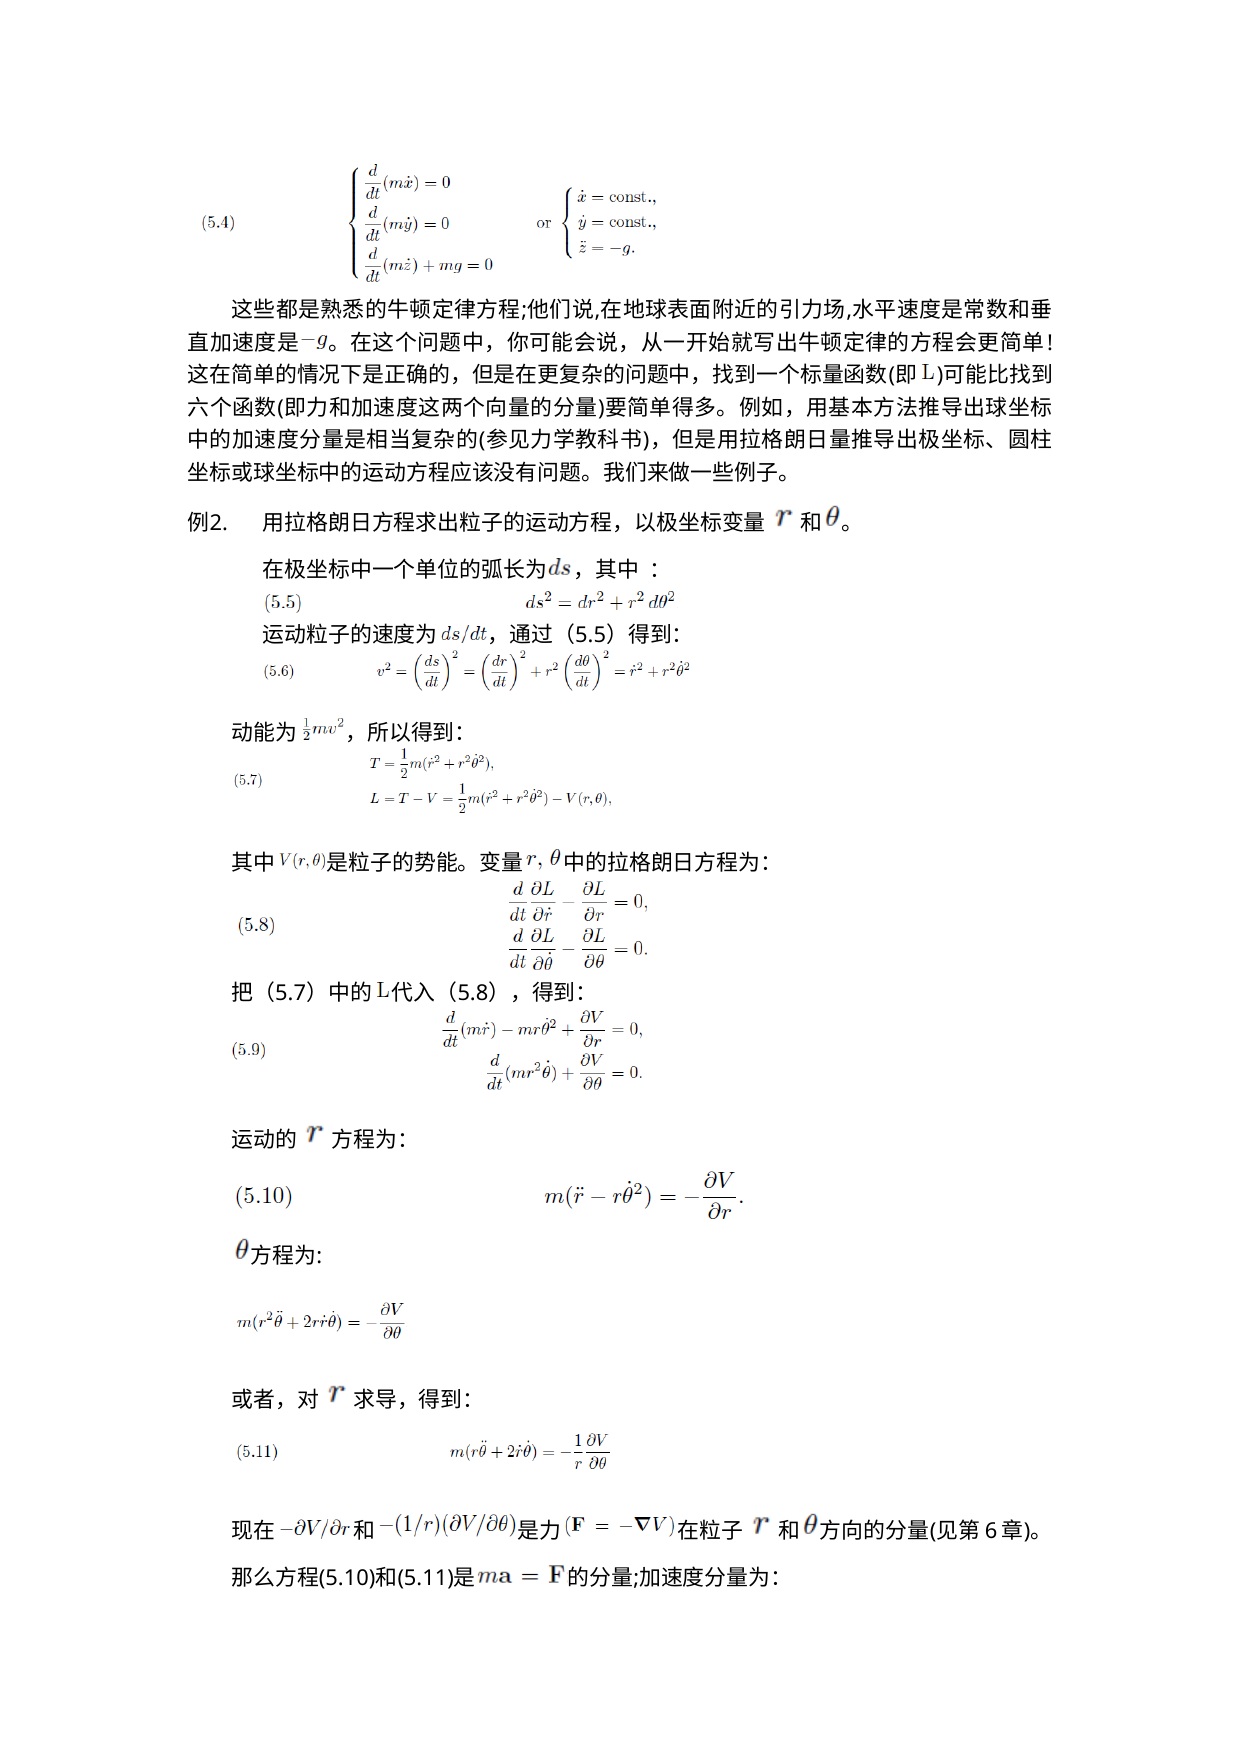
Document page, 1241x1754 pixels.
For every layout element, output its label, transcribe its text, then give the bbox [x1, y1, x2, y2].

picture [262, 649, 690, 691]
picture [231, 1007, 647, 1093]
picture [375, 1511, 517, 1539]
picture [523, 848, 564, 871]
picture [231, 1234, 251, 1264]
list 运动粒子的速度为，通过（5.5）得到： [262, 617, 1053, 649]
text 其中是粒子的势能。变量中的拉格朗日方程为： [187, 844, 1053, 877]
picture [546, 556, 574, 578]
picture [299, 330, 328, 351]
picture [475, 1562, 568, 1586]
picture [437, 625, 488, 643]
picture [296, 1120, 332, 1147]
picture [187, 162, 662, 286]
picture [231, 747, 614, 816]
text 这些都是熟悉的牛顿定律方程;他们说,在地球表面附近的引力场,水平速度是常数和垂直加速度是。在这个问题中，你可能会说，从一开始就写出牛顿定律的方程会更简单!这在简单的情况下是正确的，但是在更复杂的问题中，找到一个标量函数(即)可能比找到六个函数(即力和加速度这两个向量的分量)要简单得多。例如，用基本方法推导出球坐标中的加速度分量是相当复杂的(参见力学教科书)，但是用拉格朗日量推导出极坐标、圆柱坐标或球坐标中的运动方程应该没有问题。我们来做一些例子。 [187, 292, 1053, 487]
picture [743, 1511, 778, 1539]
list 方程为: [231, 1234, 1053, 1299]
picture [231, 1169, 750, 1225]
list 用拉格朗日方程求出粒子的运动方程，以极坐标变量和。 [187, 487, 1053, 552]
picture [231, 877, 656, 975]
picture [275, 848, 327, 871]
picture [821, 501, 842, 531]
text 运动的方程为： [187, 1104, 1053, 1169]
picture [561, 1512, 678, 1539]
picture [799, 1509, 820, 1539]
list 现在和是力在粒子和方向的分量(见第6章)。那么方程(5.10)和(5.11)是的分量;加速度分量为： [231, 1494, 1053, 1592]
picture [231, 1429, 611, 1472]
picture [231, 1299, 407, 1342]
picture [371, 978, 392, 1001]
picture [296, 715, 345, 741]
picture [765, 504, 800, 531]
picture [275, 1516, 354, 1539]
list 在极坐标中一个单位的弧长为，其中 ： [262, 552, 1053, 584]
picture [318, 1380, 354, 1407]
picture [262, 584, 678, 613]
text 动能为，所以得到： [187, 714, 1053, 747]
text 把（5.7）中的代入（5.8），得到： [187, 974, 1053, 1007]
list 或者，对求导，得到： [231, 1364, 1053, 1429]
picture [916, 361, 937, 383]
